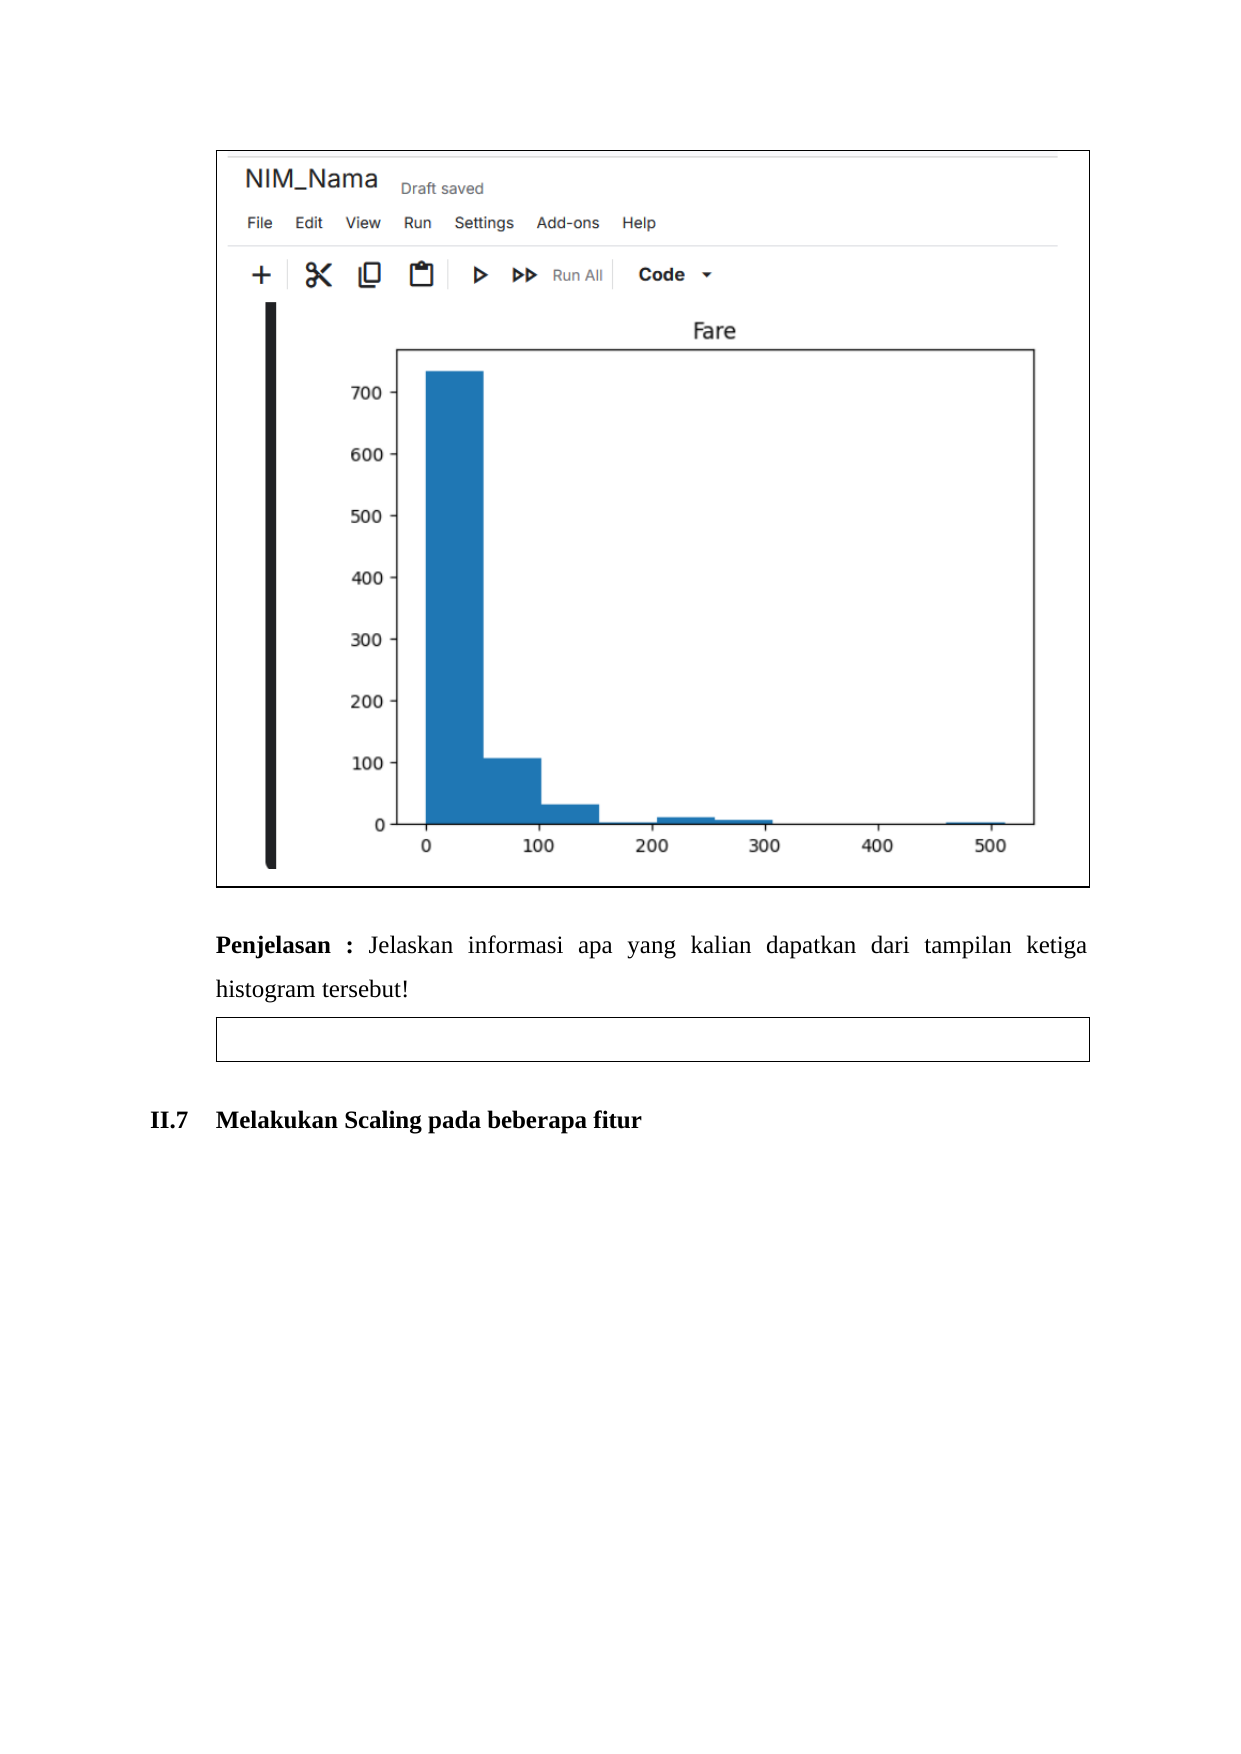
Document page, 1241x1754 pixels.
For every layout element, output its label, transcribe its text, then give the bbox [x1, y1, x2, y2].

picture [227, 151, 1058, 869]
text II.7 Melakukan Scaling pada beberapa fitur [150, 1105, 1087, 1134]
table_header [217, 1018, 1089, 1061]
table_header [217, 151, 1089, 886]
text Penjelasan : Jelaskan informasi apa yang kalian dapatkan dari tampilan ketiga histogram tersebut! [216, 931, 1087, 1002]
